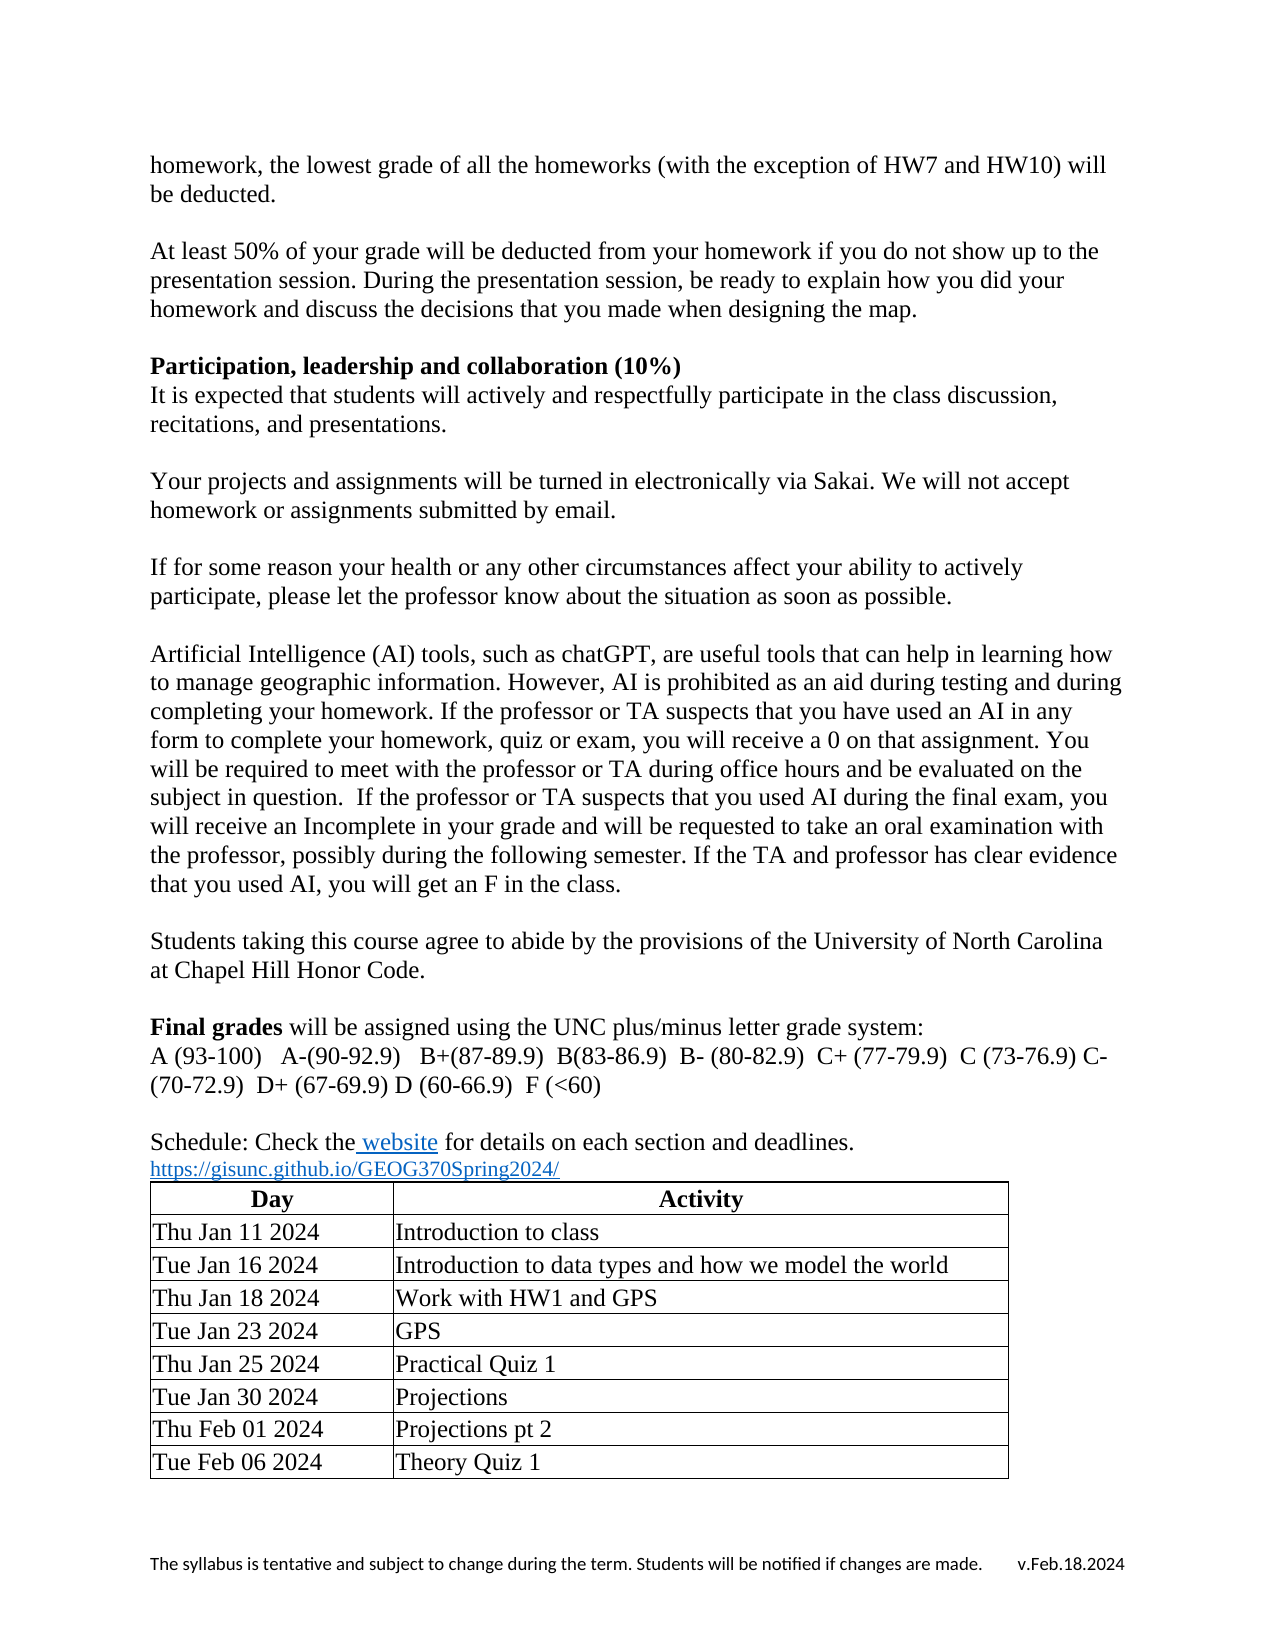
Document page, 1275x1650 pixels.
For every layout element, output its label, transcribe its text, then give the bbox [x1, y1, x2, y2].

table_cell Thu Jan 18 2024 [151, 1281, 393, 1313]
text Artificial Intelligence (AI) tools, such as chatGPT, are useful tools that can help in learning how to manage geographic information. However, AI is prohibited as an aid during testing and during completing your homework. If the professor or TA suspects that you have used an AI in any form to complete your homework, quiz or exam, you will receive a 0 on that assignment. You will be required to meet with the professor or TA during office hours and be evaluated on the subject in question. If the professor or TA suspects that you used AI during the final exam, you will receive an Incomplete in your grade and will be requested to take an oral examination with the professor, possibly during the following semester. If the TA and professor has clear evidence that you used AI, you will get an F in the class. [150, 639, 1125, 897]
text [150, 150, 1125, 207]
table_cell Work with HW1 and GPS [394, 1281, 1008, 1313]
table_cell GPS [394, 1314, 1008, 1346]
text Schedule: Check the website for details on each section and deadlines. https://gisunc.github.io/GEOG370Spring2024/ [150, 1127, 1125, 1181]
table_cell Tue Jan 16 2024 [151, 1248, 393, 1280]
text Participation, leadership and collaboration (10%) [150, 351, 1125, 380]
table_cell Tue Jan 30 2024 [151, 1380, 393, 1412]
table_cell Tue Jan 23 2024 [151, 1314, 393, 1346]
table_cell Theory Quiz 1 [394, 1446, 1008, 1478]
text Final grades will be assigned using the UNC plus/minus letter grade system: [150, 1012, 1125, 1041]
table_cell Projections pt 2 [394, 1413, 1008, 1445]
table_cell Introduction to class [394, 1215, 1008, 1247]
table_cell Thu Feb 01 2024 [151, 1413, 393, 1445]
table_cell Projections [394, 1380, 1008, 1412]
text A (93-100) A-(90-92.9) B+(87-89.9) B(83-86.9) B- (80-82.9) C+ (77-79.9) C (73-76.9) C- (70-72.9) D+ (67-69.9) D (60-66.9) F (<60) [150, 1041, 1125, 1099]
table_cell Thu Jan 11 2024 [151, 1215, 393, 1247]
table_header Day [151, 1183, 393, 1214]
text Your projects and assignments will be turned in electronically via Sakai. We will not accept homework or assignments submitted by email. [150, 466, 1125, 524]
text If for some reason your health or any other circumstances affect your ability to actively participate, please let the professor know about the situation as soon as possible. [150, 552, 1125, 610]
table_header Activity [394, 1183, 1008, 1214]
table_cell Thu Jan 25 2024 [151, 1347, 393, 1379]
table_cell Introduction to data types and how we model the world [394, 1248, 1008, 1280]
text Students taking this course agree to abide by the provisions of the University of North Carolina at Chapel Hill Honor Code. [150, 926, 1125, 984]
table_cell Tue Feb 06 2024 [151, 1446, 393, 1478]
text It is expected that students will actively and respectfully participate in the class discussion, recitations, and presentations. [150, 380, 1125, 437]
text At least 50% of your grade will be deducted from your homework if you do not show up to the presentation session. During the presentation session, be ready to explain how you did your homework and discuss the decisions that you made when designing the map. [150, 236, 1125, 322]
table_cell Practical Quiz 1 [394, 1347, 1008, 1379]
